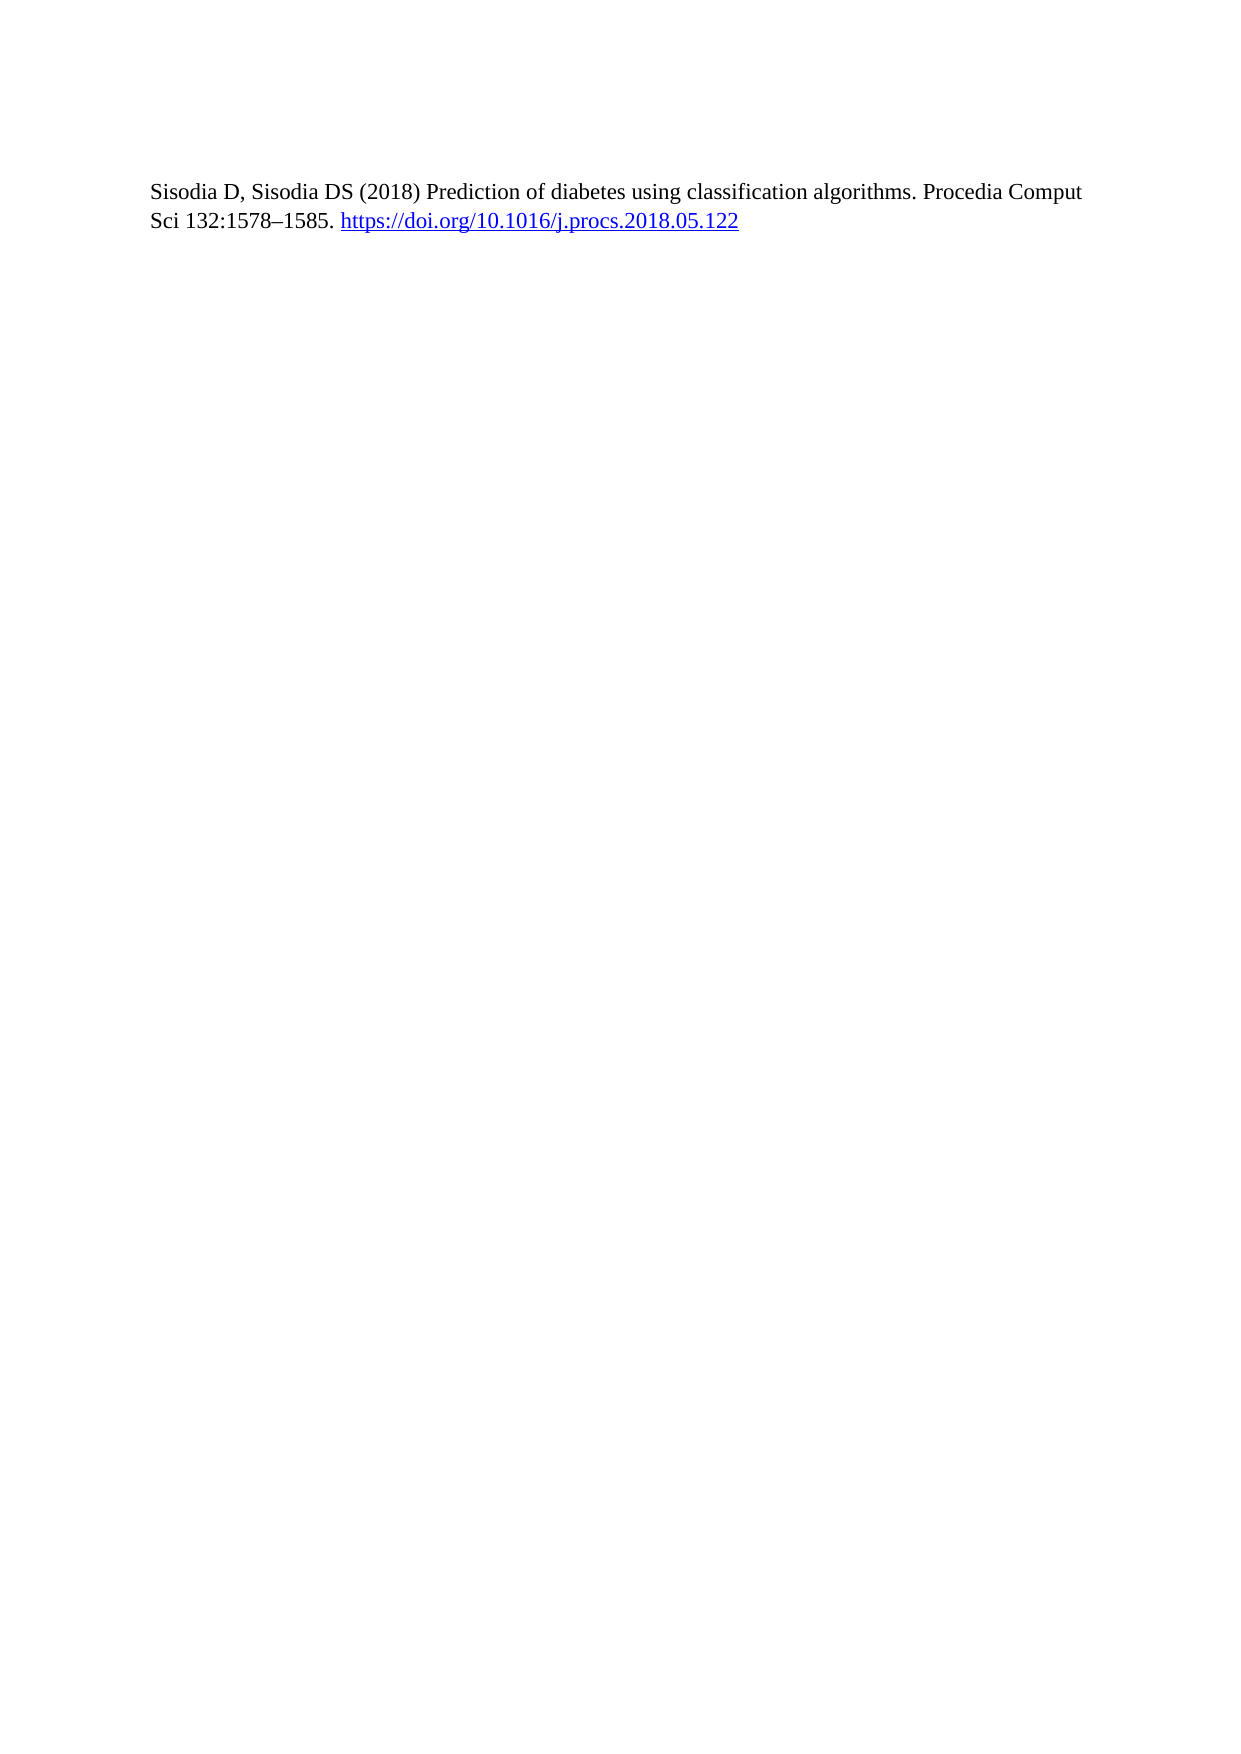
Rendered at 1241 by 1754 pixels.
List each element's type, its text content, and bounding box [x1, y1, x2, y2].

text Sisodia D, Sisodia DS (2018) Prediction of diabetes using classification algorithms. Procedia Comput Sci 132:1578–1585. https://doi.org/10.1016/j.procs.2018.05.122 [150, 178, 1090, 233]
